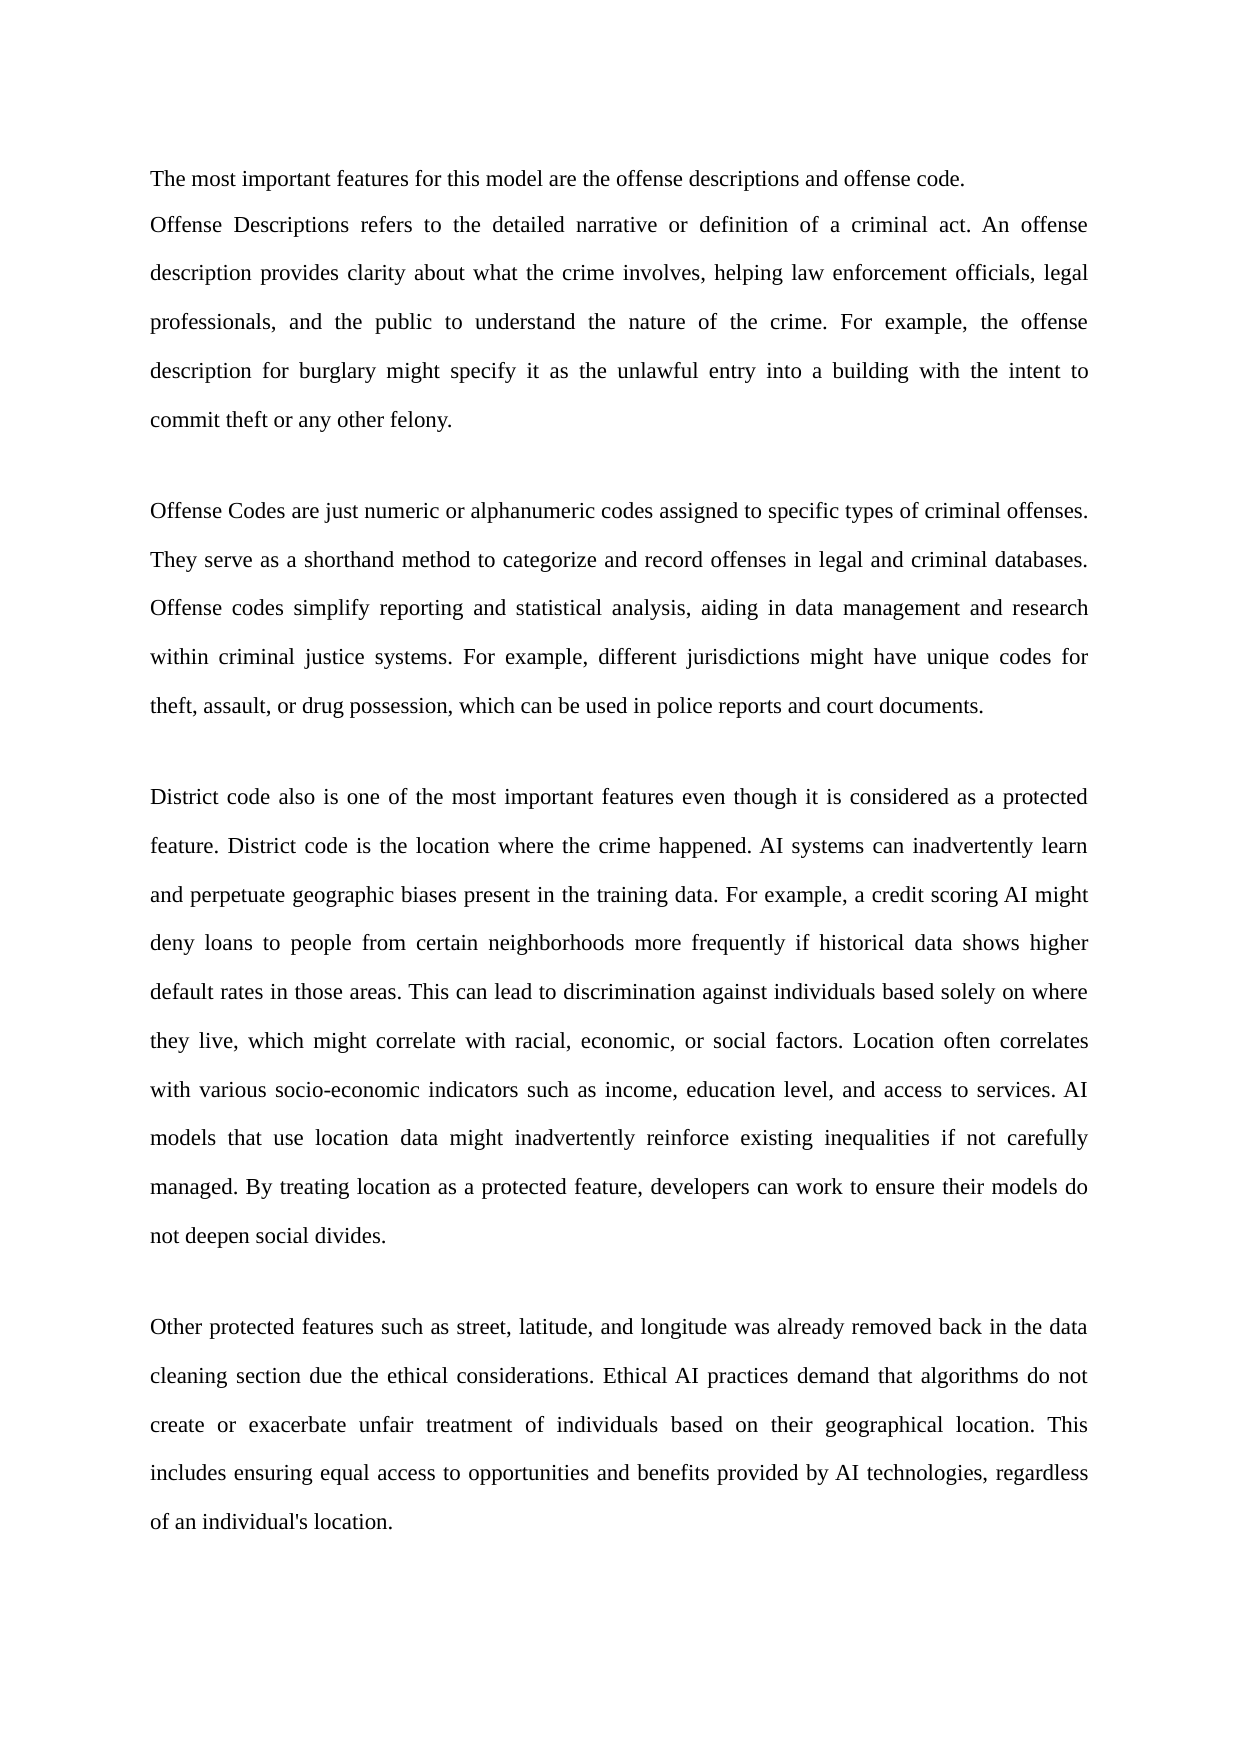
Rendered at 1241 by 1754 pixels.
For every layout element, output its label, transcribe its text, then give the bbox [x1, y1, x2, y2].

text Offense Codes are just numeric or alphanumeric codes assigned to specific types of criminal offenses. They serve as a shorthand method to categorize and record offenses in legal and criminal databases. Offense codes simplify reporting and statistical analysis, aiding in data management and research within criminal justice systems. For example, different jurisdictions might have unique codes for theft, assault, or drug possession, which can be used in police reports and court documents. [150, 494, 1090, 721]
text Other protected features such as street, latitude, and longitude was already removed back in the data cleaning section due the ethical considerations. Ethical AI practices demand that algorithms do not create or exacerbate unfair treatment of individuals based on their geographical location. This includes ensuring equal access to opportunities and benefits provided by AI technologies, regardless of an individual's location. [150, 1310, 1090, 1538]
text The most important features for this model are the offense descriptions and offense code. [150, 162, 1090, 194]
text Offense Descriptions refers to the detailed narrative or definition of a criminal act. An offense description provides clarity about what the crime involves, helping law enforcement officials, legal professionals, and the public to understand the nature of the crime. For example, the offense description for burglary might specify it as the unlawful entry into a building with the intent to commit theft or any other felony. [150, 208, 1090, 435]
text District code also is one of the most important features even though it is considered as a protected feature. District code is the location where the crime happened. AI systems can inadvertently learn and perpetuate geographic biases present in the training data. For example, a credit scoring AI might deny loans to people from certain neighborhoods more frequently if historical data shows higher default rates in those areas. This can lead to discrimination against individuals based solely on where they live, which might correlate with racial, economic, or social factors. Location often correlates with various socio-economic indicators such as income, education level, and access to services. AI models that use location data might inadvertently reinforce existing inequalities if not carefully managed. By treating location as a protected feature, developers can work to ensure their models do not deepen social divides. [150, 780, 1090, 1251]
